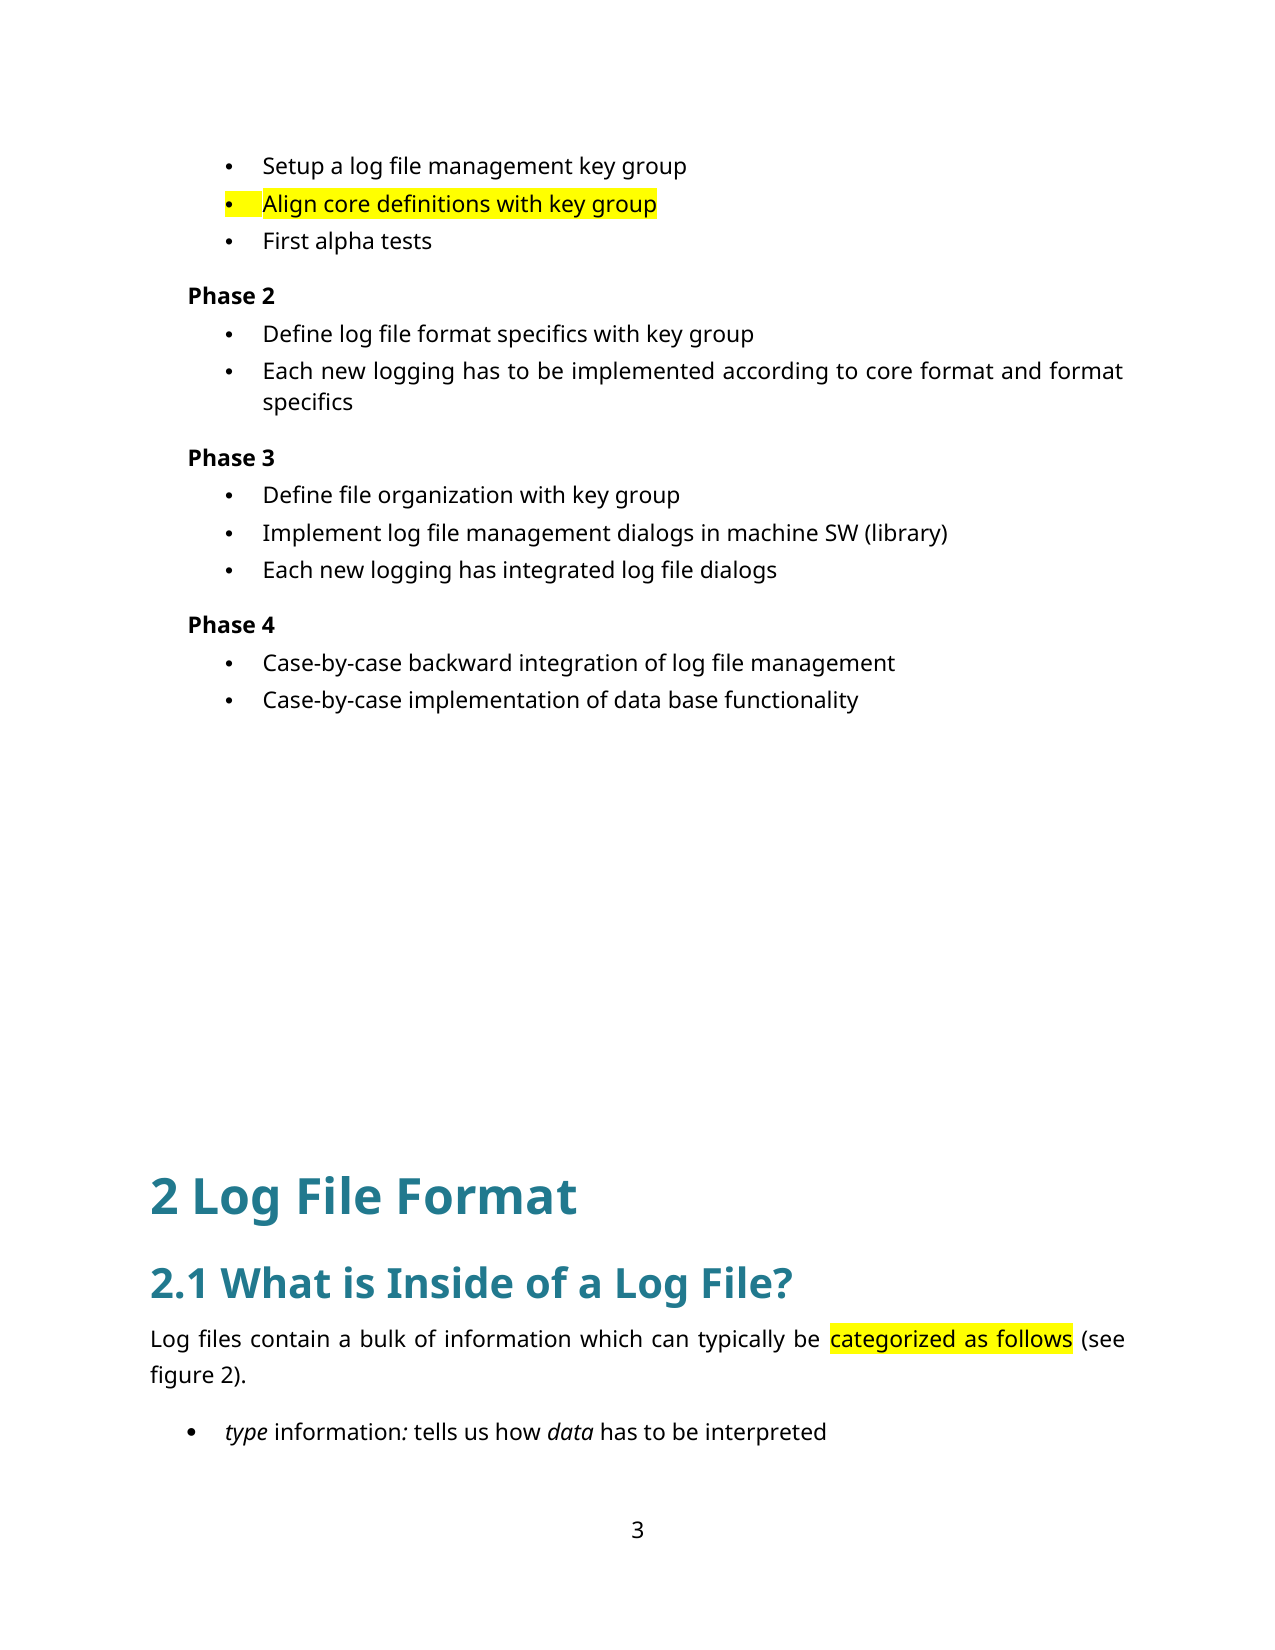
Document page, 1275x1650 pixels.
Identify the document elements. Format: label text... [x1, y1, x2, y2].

subtitle 2 Log File Format [150, 1161, 1125, 1229]
text Phase 2 [187, 280, 1125, 311]
list Implement log file management dialogs in machine SW (library) [225, 516, 1125, 548]
text Log files contain a bulk of information which can typically be categorized as follows (see figure 2). [150, 1323, 1125, 1390]
list Each new logging has to be implemented according to core format and format specifics [225, 355, 1125, 418]
list Each new logging has integrated log file dialogs [225, 554, 1125, 585]
list Align core definitions with key group [225, 187, 1125, 219]
subtitle 2.1 What is Inside of a Log File? [150, 1254, 1125, 1311]
list Case-by-case implementation of data base functionality [225, 684, 1125, 715]
list Define file organization with key group [225, 479, 1125, 510]
list First alpha tests [225, 225, 1125, 256]
list Case-by-case backward integration of log file management [225, 647, 1125, 678]
list type information: tells us how data has to be interpreted [187, 1416, 1125, 1447]
text Phase 4 [187, 609, 1125, 640]
list Setup a log file management key group [225, 150, 1125, 181]
text Phase 3 [187, 441, 1125, 473]
list Define log file format specifics with key group [225, 318, 1125, 349]
